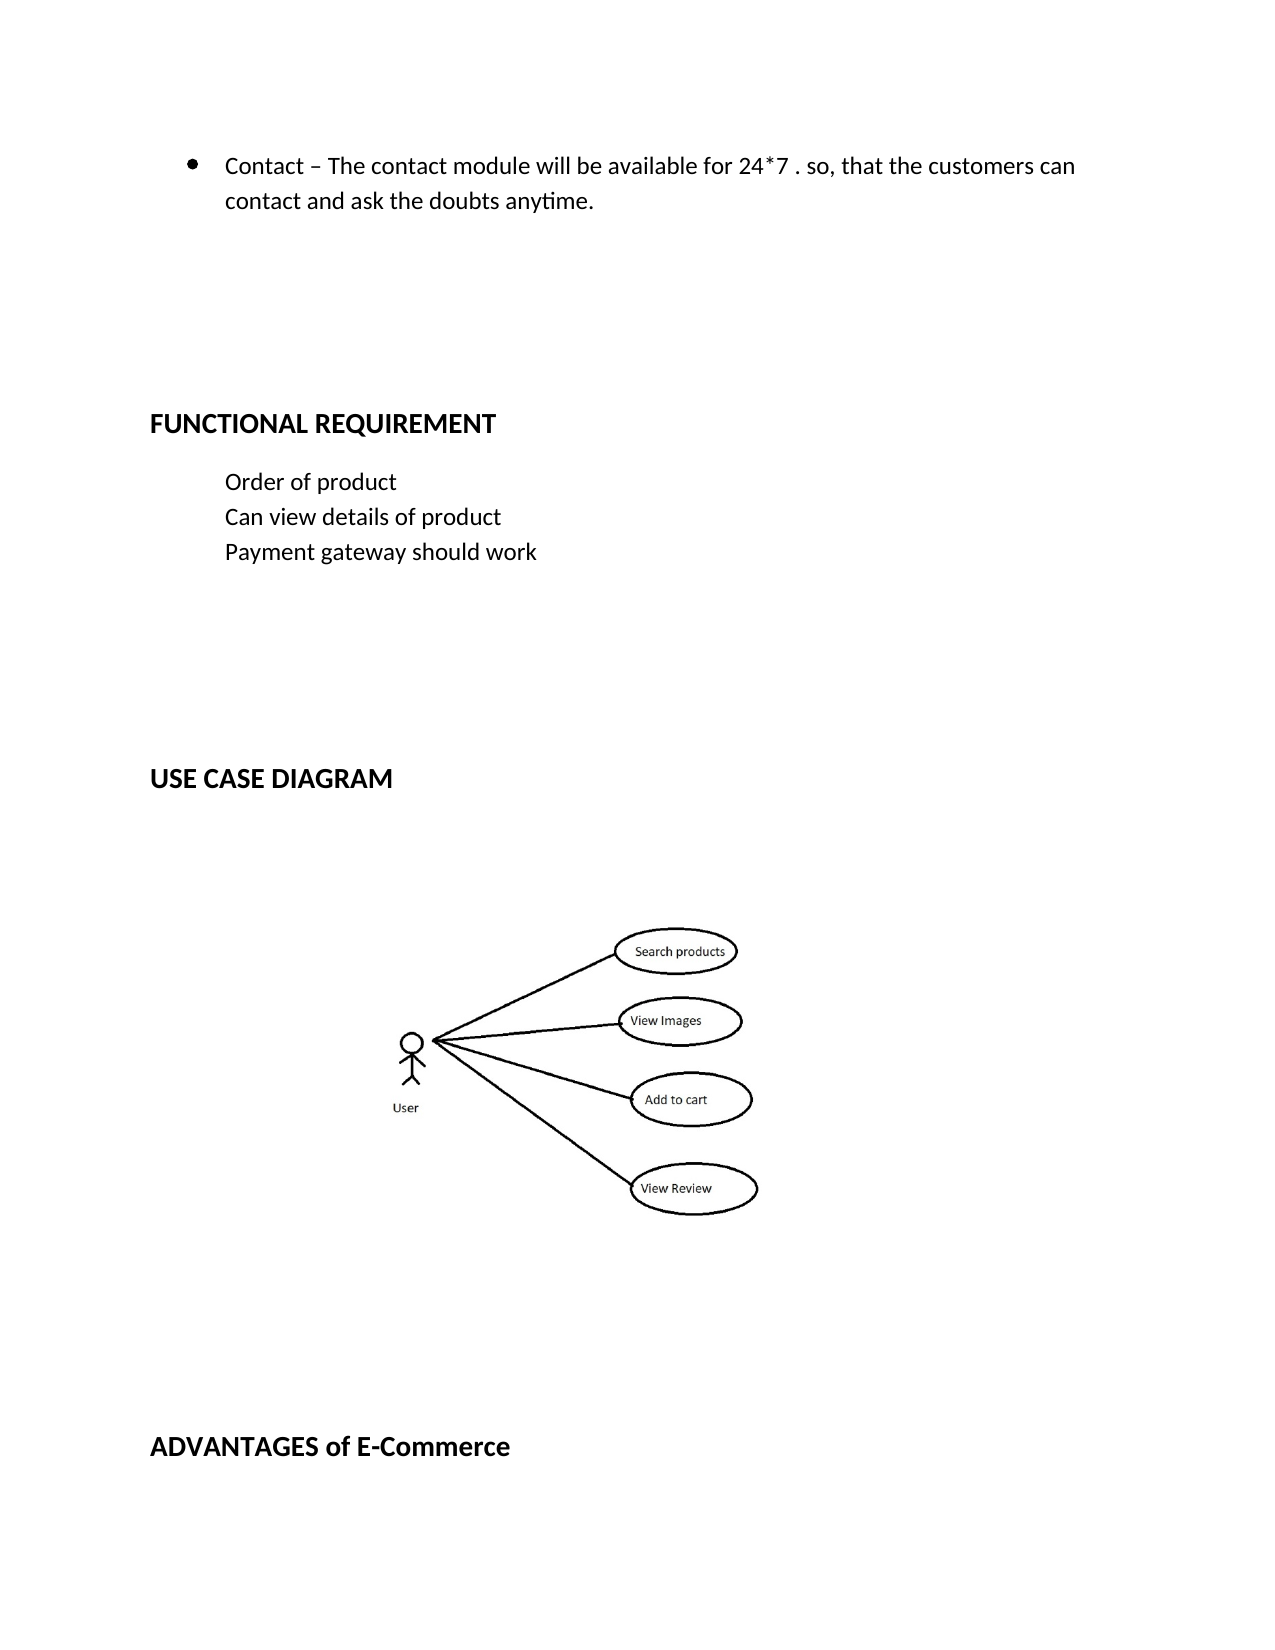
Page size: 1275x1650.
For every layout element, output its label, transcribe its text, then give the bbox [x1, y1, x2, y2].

list Payment gateway should work [225, 536, 1125, 567]
text USE CASE DIAGRAM [150, 760, 1125, 795]
picture [150, 853, 1125, 1280]
text ADVANTAGES of E-Commerce [150, 1428, 1125, 1464]
text FUNCTIONAL REQUIREMENT [150, 405, 1125, 440]
list Contact – The contact module will be available for 24*7 . so, that the customers can contact and ask the doubts anytime. [187, 150, 1125, 216]
list Can view details of product [225, 501, 1125, 532]
list Order of product [225, 466, 1125, 497]
